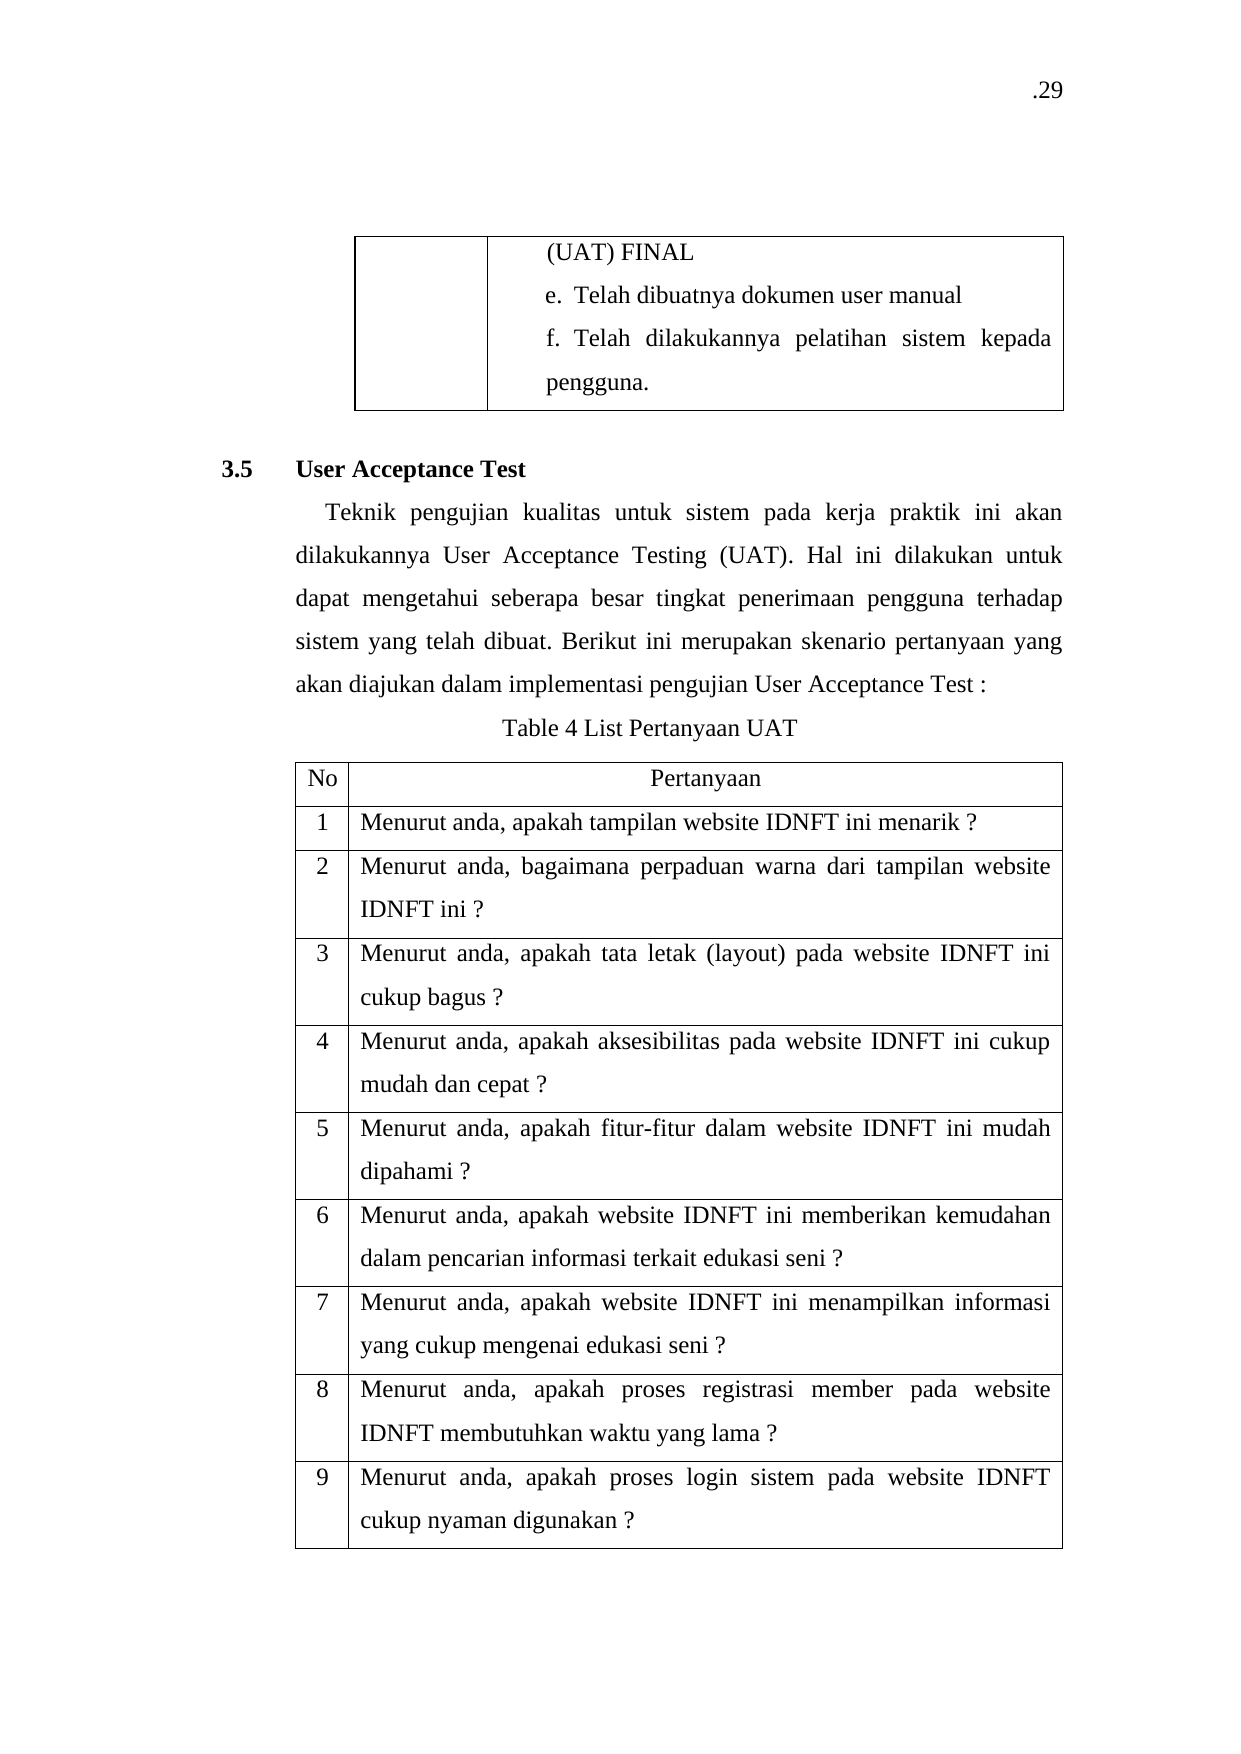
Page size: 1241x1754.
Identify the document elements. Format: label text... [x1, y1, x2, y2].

table_cell 6 [296, 1200, 348, 1286]
table_cell Menurut anda, apakah fitur-fitur dalam website IDNFT ini mudah dipahami ? [349, 1113, 1062, 1199]
table_cell 1 [296, 807, 348, 850]
table_cell 7 [296, 1287, 348, 1373]
table_header No [296, 763, 348, 806]
table_cell Menurut anda, apakah proses login sistem pada website IDNFT cukup nyaman digunakan ? [349, 1462, 1062, 1548]
table_cell Menurut anda, apakah proses registrasi member pada website IDNFT membutuhkan waktu yang lama ? [349, 1375, 1062, 1461]
table_cell Menurut anda, bagaimana perpaduan warna dari tampilan website IDNFT ini ? [349, 851, 1062, 937]
table_cell Menurut anda, apakah aksesibilitas pada website IDNFT ini cukup mudah dan cepat ? [349, 1026, 1062, 1112]
text Table 4 List Pertanyaan UAT [236, 713, 1063, 741]
table_cell 5 [296, 1113, 348, 1199]
table_cell Menurut anda, apakah tata letak (layout) pada website IDNFT ini cukup bagus ? [349, 939, 1062, 1025]
table_cell Menurut anda, apakah tampilan website IDNFT ini menarik ? [349, 807, 1062, 850]
table_cell Menurut anda, apakah website IDNFT ini memberikan kemudahan dalam pencarian informasi terkait edukasi seni ? [349, 1200, 1062, 1286]
table_cell 9 [296, 1462, 348, 1548]
table_header Pertanyaan [349, 763, 1062, 806]
list Teknik pengujian kualitas untuk sistem pada kerja praktik ini akan dilakukannya User Acceptance Testing (UAT). Hal ini dilakukan untuk dapat mengetahui seberapa besar tingkat penerimaan pengguna terhadap sistem yang telah dibuat. Berikut ini merupakan skenario pertanyaan yang akan diajukan dalam implementasi pengujian User Acceptance Test : [295, 497, 1063, 698]
list User Acceptance Test [221, 454, 1063, 483]
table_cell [488, 237, 1063, 410]
table_cell 8 [296, 1375, 348, 1461]
table_cell 4 [296, 1026, 348, 1112]
table_cell 3 [296, 939, 348, 1025]
table_cell Menurut anda, apakah website IDNFT ini menampilkan informasi yang cukup mengenai edukasi seni ? [349, 1287, 1062, 1373]
table_cell 3 [356, 237, 487, 410]
table_cell 2 [296, 851, 348, 937]
